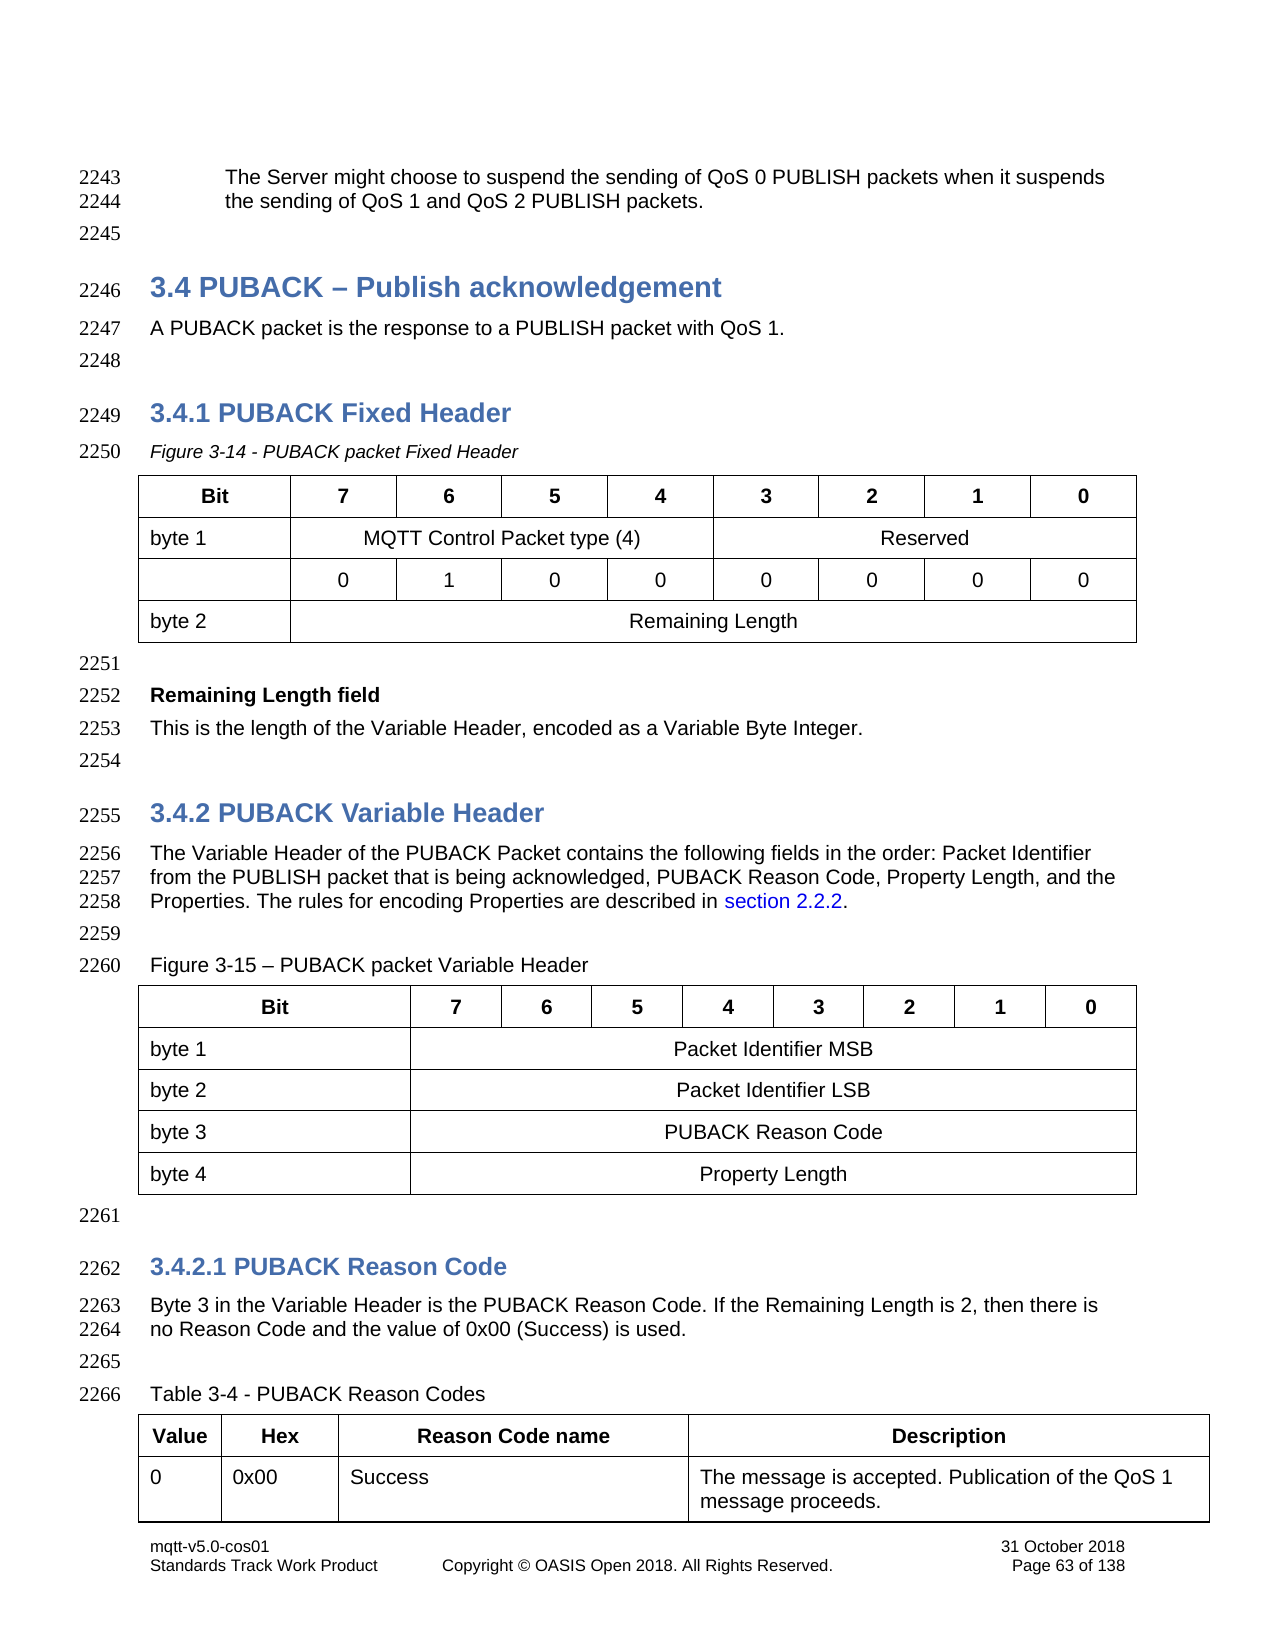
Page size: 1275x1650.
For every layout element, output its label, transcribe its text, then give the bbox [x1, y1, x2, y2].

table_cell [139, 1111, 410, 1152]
text Table 3-4 - PUBACK Reason Codes [150, 1382, 1125, 1406]
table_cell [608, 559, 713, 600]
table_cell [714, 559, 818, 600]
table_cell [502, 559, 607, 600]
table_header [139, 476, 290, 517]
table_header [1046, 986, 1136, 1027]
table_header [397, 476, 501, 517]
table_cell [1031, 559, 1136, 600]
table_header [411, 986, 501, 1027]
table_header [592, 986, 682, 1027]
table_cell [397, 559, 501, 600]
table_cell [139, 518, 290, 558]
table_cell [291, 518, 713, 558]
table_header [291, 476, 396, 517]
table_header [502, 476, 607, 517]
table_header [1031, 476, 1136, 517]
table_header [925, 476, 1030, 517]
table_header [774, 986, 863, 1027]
text Byte 3 in the Variable Header is the PUBACK Reason Code. If the Remaining Length is 2, then there is no Reason Code and the value of 0x00 (Success) is used. [150, 1293, 1125, 1341]
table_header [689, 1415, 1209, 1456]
text A PUBACK packet is the response to a PUBLISH packet with QoS 1. [150, 316, 1125, 340]
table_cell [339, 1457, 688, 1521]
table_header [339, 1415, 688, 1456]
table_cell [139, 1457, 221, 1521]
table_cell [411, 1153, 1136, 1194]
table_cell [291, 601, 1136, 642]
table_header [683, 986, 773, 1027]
text This is the length of the Variable Header, encoded as a Variable Byte Integer. [150, 716, 1125, 739]
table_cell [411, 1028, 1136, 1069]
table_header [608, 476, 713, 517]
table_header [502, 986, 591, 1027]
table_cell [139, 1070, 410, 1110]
text Remaining Length field [150, 683, 1125, 707]
text The Variable Header of the PUBACK Packet contains the following fields in the order: Packet Identifier from the PUBLISH packet that is being acknowledged, PUBACK Reason Code, Property Length, and the Properties. The rules for encoding Properties are described in section 2.2.2. [150, 841, 1125, 912]
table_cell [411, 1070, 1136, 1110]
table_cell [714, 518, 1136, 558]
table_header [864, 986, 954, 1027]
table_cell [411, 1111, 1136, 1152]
subtitle PUBACK Fixed Header [150, 397, 1125, 428]
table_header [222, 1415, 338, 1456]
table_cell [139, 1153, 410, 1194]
subtitle PUBACK Reason Code [150, 1252, 1125, 1281]
text The Server might choose to suspend the sending of QoS 0 PUBLISH packets when it suspends the sending of QoS 1 and QoS 2 PUBLISH packets. [225, 164, 1125, 212]
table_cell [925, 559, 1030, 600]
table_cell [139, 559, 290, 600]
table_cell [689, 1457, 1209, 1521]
subtitle PUBACK – Publish acknowledgement [150, 270, 1125, 303]
subtitle PUBACK Variable Header [150, 797, 1125, 828]
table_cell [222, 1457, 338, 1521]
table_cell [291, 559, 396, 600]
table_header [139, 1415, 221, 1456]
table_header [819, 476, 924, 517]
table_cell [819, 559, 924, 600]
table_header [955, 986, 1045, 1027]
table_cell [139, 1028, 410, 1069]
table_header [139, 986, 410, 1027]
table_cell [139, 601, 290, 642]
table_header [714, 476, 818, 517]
